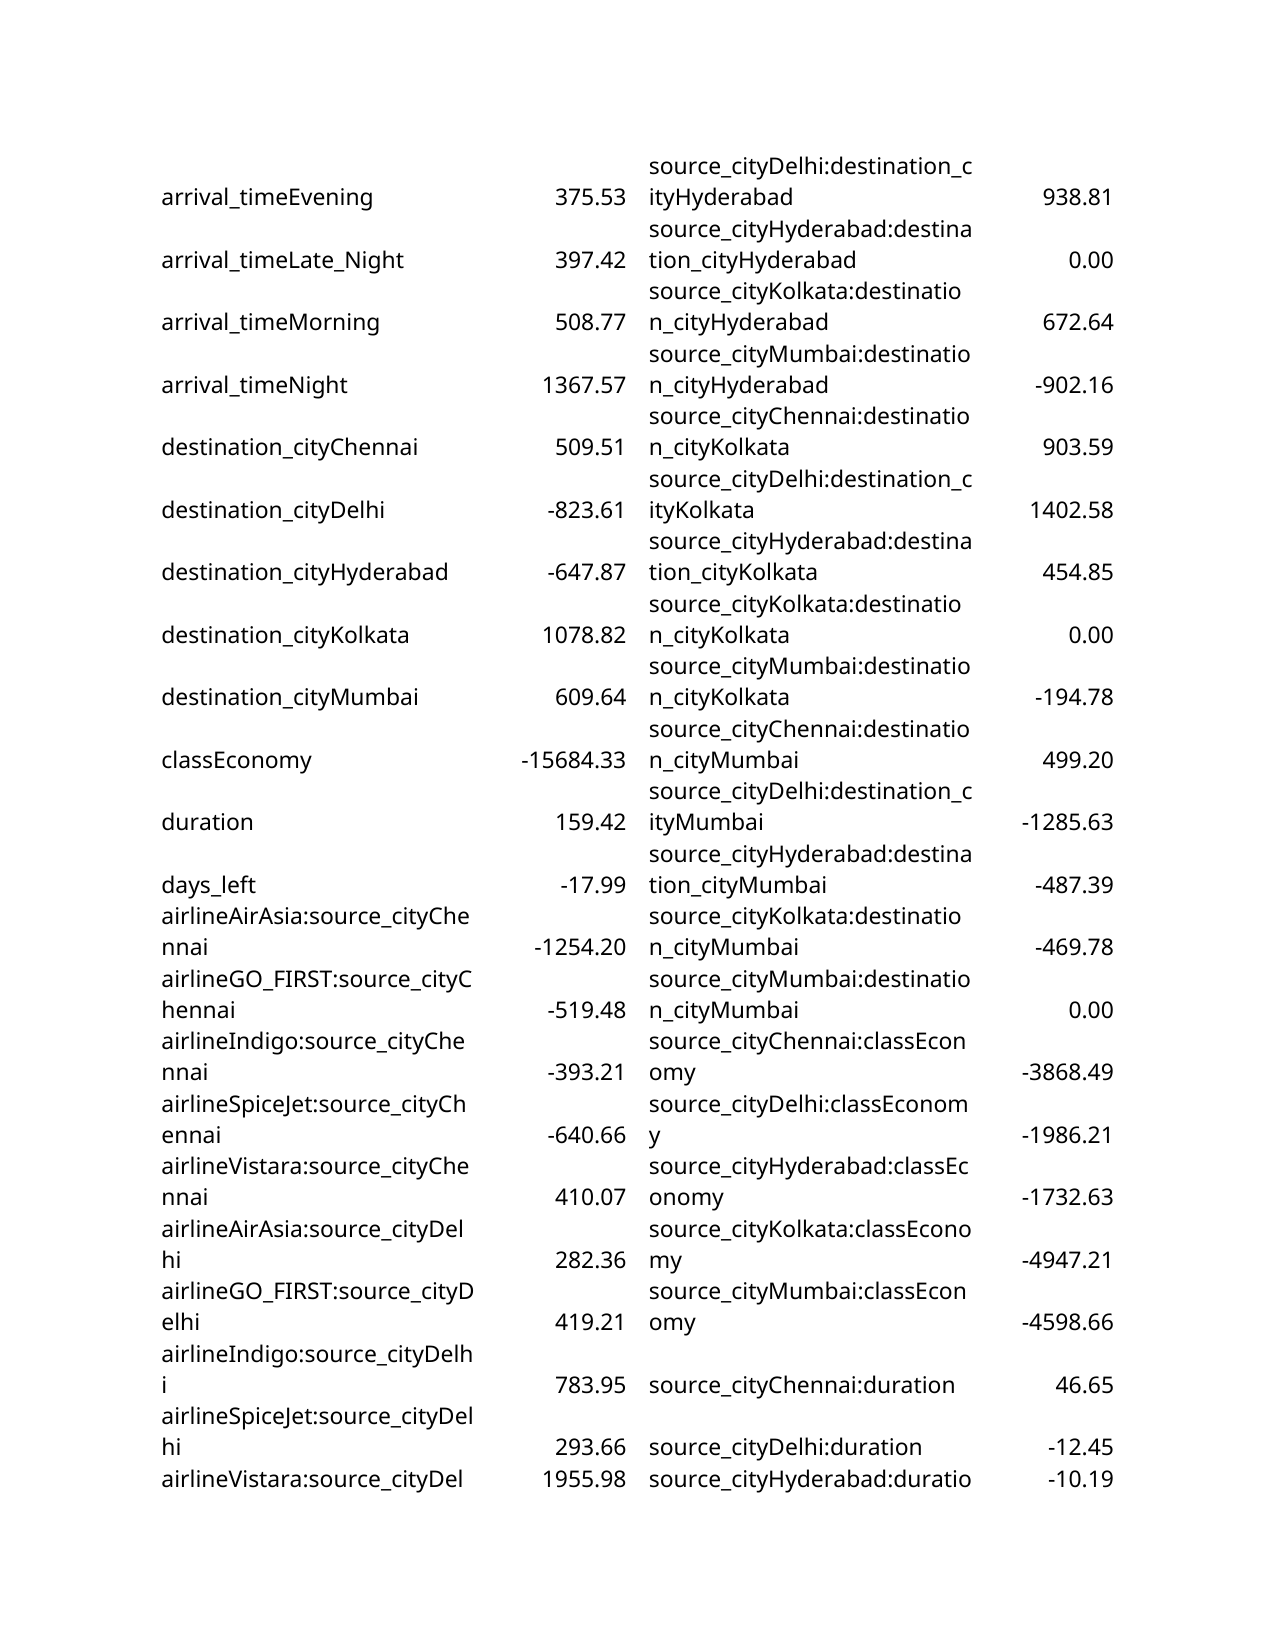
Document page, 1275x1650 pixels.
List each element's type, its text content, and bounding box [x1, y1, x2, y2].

table_cell -1732.63 [984, 1150, 1125, 1212]
table_cell source_cityDelhi:destination_cityHyderabad [638, 150, 984, 212]
table_cell 1402.58 [984, 463, 1125, 525]
table_cell source_cityKolkata:destination_cityKolkata [638, 588, 984, 650]
table_cell -487.39 [984, 838, 1125, 900]
table_cell 938.81 [984, 150, 1125, 212]
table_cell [638, 1463, 984, 1494]
table_cell source_cityHyderabad:destination_cityHyderabad [638, 213, 984, 275]
table_cell source_cityMumbai:classEconomy [638, 1275, 984, 1337]
table_cell -17.99 [488, 838, 637, 900]
table_cell 159.42 [488, 775, 637, 837]
table_cell 293.66 [488, 1400, 637, 1462]
table_cell -194.78 [984, 650, 1125, 712]
table_cell -519.48 [488, 963, 637, 1025]
table_cell source_cityMumbai:destination_cityHyderabad [638, 338, 984, 400]
table_cell arrival_timeLate_Night [150, 213, 487, 275]
table_cell 499.20 [984, 713, 1125, 775]
table_cell 282.36 [488, 1213, 637, 1275]
table_cell 397.42 [488, 213, 637, 275]
table_cell source_cityDelhi:duration [638, 1400, 984, 1462]
table_cell source_cityHyderabad:classEconomy [638, 1150, 984, 1212]
table_cell airlineGO_FIRST:source_cityDelhi [150, 1275, 487, 1337]
table_cell source_cityKolkata:destination_cityMumbai [638, 900, 984, 962]
table_cell destination_cityChennai [150, 400, 487, 462]
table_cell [150, 1463, 487, 1494]
table_cell 1955.98 [488, 1463, 637, 1494]
table_cell source_cityChennai:destination_cityMumbai [638, 713, 984, 775]
table_cell destination_cityKolkata [150, 588, 487, 650]
table_cell 508.77 [488, 275, 637, 337]
table_cell -10.19 [984, 1463, 1125, 1494]
table_cell 419.21 [488, 1275, 637, 1337]
table_cell days_left [150, 838, 487, 900]
table_cell airlineVistara:source_cityChennai [150, 1150, 487, 1212]
table_cell source_cityDelhi:destination_cityMumbai [638, 775, 984, 837]
table_cell -1285.63 [984, 775, 1125, 837]
table_cell -640.66 [488, 1088, 637, 1150]
table_cell airlineIndigo:source_cityChennai [150, 1025, 487, 1087]
table_cell destination_cityHyderabad [150, 525, 487, 587]
table_cell source_cityMumbai:destination_cityMumbai [638, 963, 984, 1025]
table_cell destination_cityMumbai [150, 650, 487, 712]
table_cell -469.78 [984, 900, 1125, 962]
table_cell airlineSpiceJet:source_cityDelhi [150, 1400, 487, 1462]
table_cell 454.85 [984, 525, 1125, 587]
table_cell 672.64 [984, 275, 1125, 337]
table_cell -1254.20 [488, 900, 637, 962]
table_cell -902.16 [984, 338, 1125, 400]
table_cell 1367.57 [488, 338, 637, 400]
table_cell source_cityChennai:destination_cityKolkata [638, 400, 984, 462]
table_cell 783.95 [488, 1338, 637, 1400]
table_cell 46.65 [984, 1338, 1125, 1400]
table_cell duration [150, 775, 487, 837]
table_cell source_cityKolkata:destination_cityHyderabad [638, 275, 984, 337]
table_cell classEconomy [150, 713, 487, 775]
table_cell 0.00 [984, 963, 1125, 1025]
table_cell 0.00 [984, 588, 1125, 650]
table_cell source_cityHyderabad:destination_cityKolkata [638, 525, 984, 587]
table_cell airlineIndigo:source_cityDelhi [150, 1338, 487, 1400]
table_cell -12.45 [984, 1400, 1125, 1462]
table_cell -15684.33 [488, 713, 637, 775]
table_cell source_cityKolkata:classEconomy [638, 1213, 984, 1275]
table_cell 0.00 [984, 213, 1125, 275]
table_cell source_cityDelhi:destination_cityKolkata [638, 463, 984, 525]
table_cell arrival_timeMorning [150, 275, 487, 337]
table_cell airlineAirAsia:source_cityChennai [150, 900, 487, 962]
table_cell destination_cityDelhi [150, 463, 487, 525]
table_cell -647.87 [488, 525, 637, 587]
table_cell airlineAirAsia:source_cityDelhi [150, 1213, 487, 1275]
table_cell -1986.21 [984, 1088, 1125, 1150]
table_cell -3868.49 [984, 1025, 1125, 1087]
table_cell source_cityDelhi:classEconomy [638, 1088, 984, 1150]
table_cell 410.07 [488, 1150, 637, 1212]
table_cell -823.61 [488, 463, 637, 525]
table_cell -4947.21 [984, 1213, 1125, 1275]
table_cell 609.64 [488, 650, 637, 712]
table_cell source_cityChennai:classEconomy [638, 1025, 984, 1087]
table_cell source_cityMumbai:destination_cityKolkata [638, 650, 984, 712]
table_cell 1078.82 [488, 588, 637, 650]
table_cell arrival_timeEvening [150, 150, 487, 212]
table_cell 509.51 [488, 400, 637, 462]
table_cell airlineGO_FIRST:source_cityChennai [150, 963, 487, 1025]
table_cell -4598.66 [984, 1275, 1125, 1337]
table_cell source_cityHyderabad:destination_cityMumbai [638, 838, 984, 900]
table_cell 375.53 [488, 150, 637, 212]
table_cell -393.21 [488, 1025, 637, 1087]
table_cell source_cityChennai:duration [638, 1338, 984, 1400]
table_cell airlineSpiceJet:source_cityChennai [150, 1088, 487, 1150]
table_cell arrival_timeNight [150, 338, 487, 400]
table_cell 903.59 [984, 400, 1125, 462]
